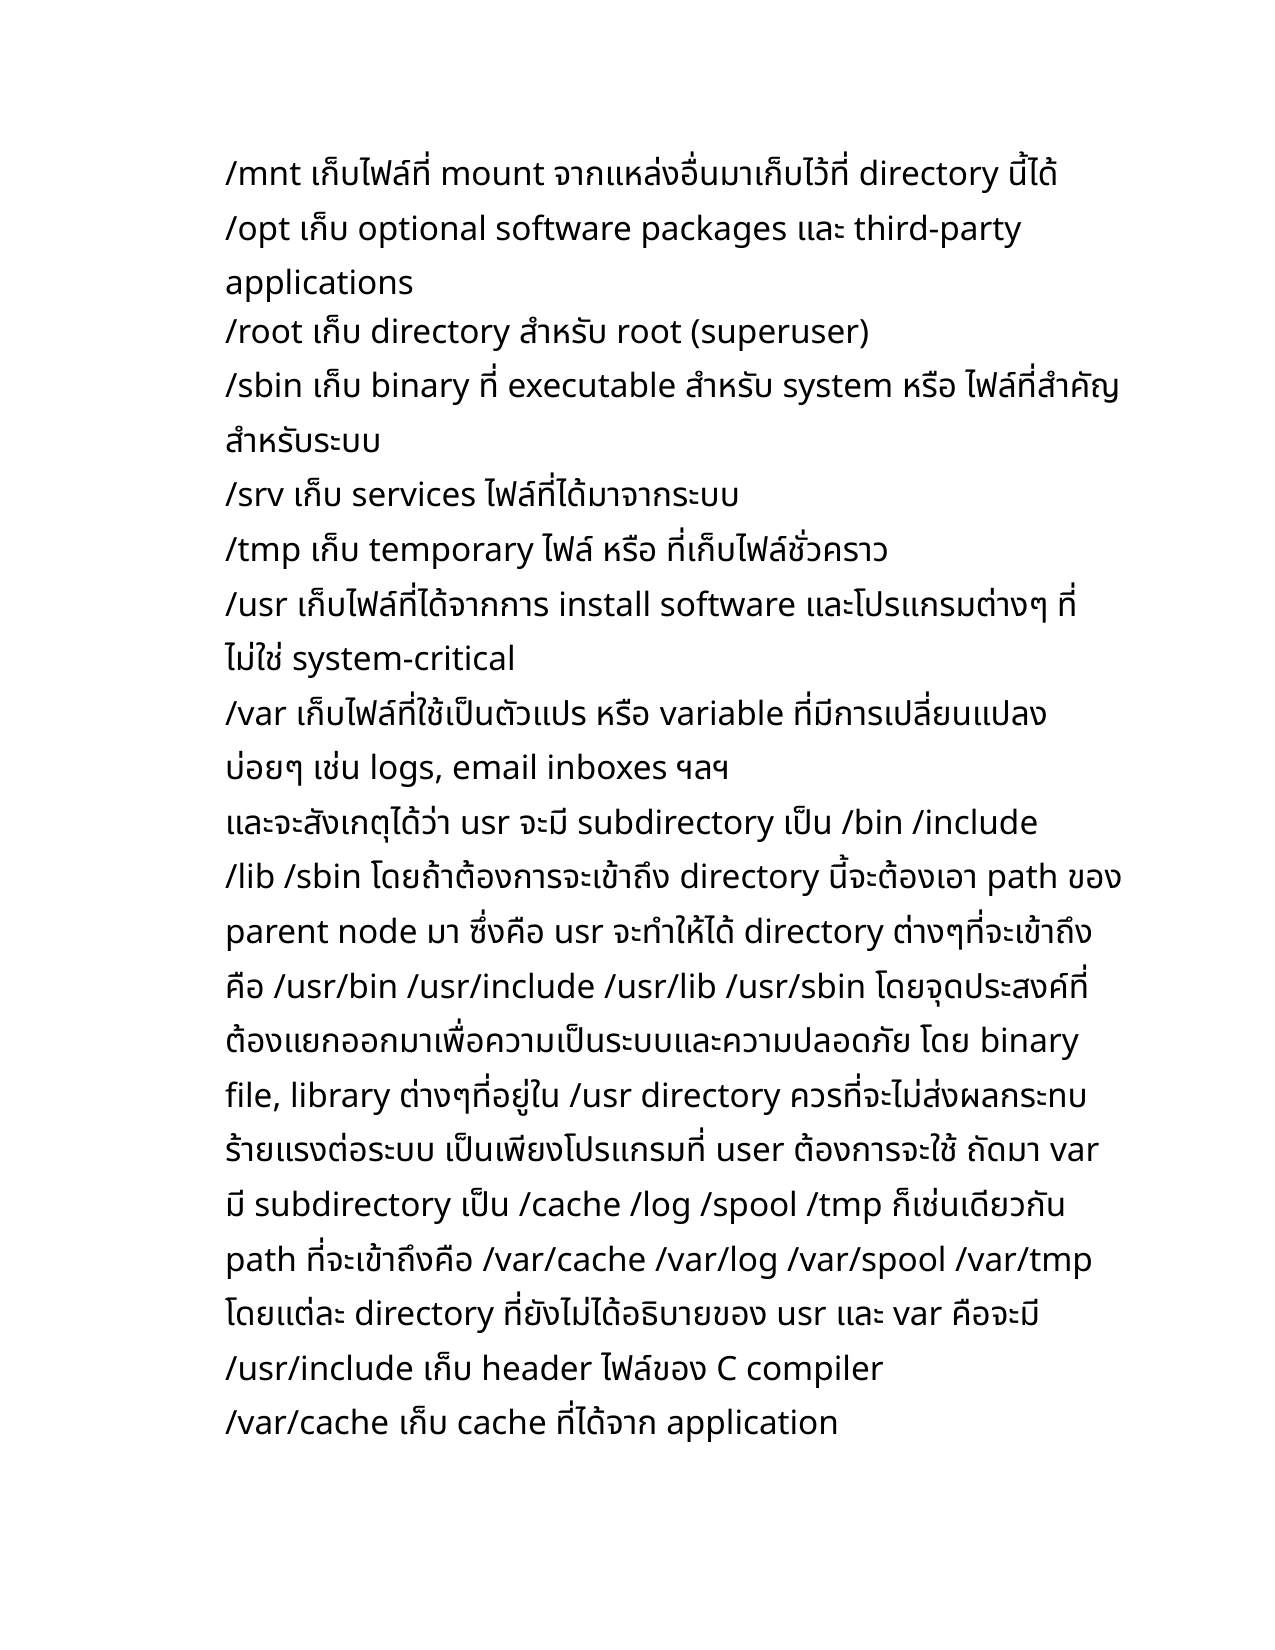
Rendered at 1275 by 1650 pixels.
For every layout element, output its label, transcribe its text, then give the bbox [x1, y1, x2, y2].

list /tmp เก็บ temporary ไฟล์ หรือ ที่เก็บไฟล์ชั่วคราว [225, 526, 1125, 576]
list /var เก็บไฟล์ที่ใช้เป็นตัวแปร หรือ variable ที่มีการเปลี่ยนแปลงบ่อยๆ เช่น logs, email inboxes ฯลฯ [225, 689, 1125, 795]
list /srv เก็บ services ไฟล์ที่ได้มาจากระบบ [225, 471, 1125, 522]
list /sbin เก็บ binary ที่ executable สำหรับ system หรือ ไฟล์ที่สำคัญสำหรับระบบ [225, 362, 1125, 467]
list /usr เก็บไฟล์ที่ได้จากการ install software และโปรแกรมต่างๆ ที่ไม่ใช่ system-critical [225, 580, 1125, 686]
list และจะสังเกตุได้ว่า usr จะมี subdirectory เป็น /bin /include /lib /sbin โดยถ้าต้องการจะเข้าถึง directory นี้จะต้องเอา path ของ parent node มา ซึ่งคือ usr จะทำให้ได้ directory ต่างๆที่จะเข้าถึงคือ /usr/bin /usr/include /usr/lib /usr/sbin โดยจุดประสงค์ที่ต้องแยกออกมาเพื่อความเป็นระบบและความปลอดภัย โดย binary file, library ต่างๆที่อยู่ใน /usr directory ควรที่จะไม่ส่งผลกระทบร้ายแรงต่อระบบ เป็นเพียงโปรแกรมที่ user ต้องการจะใช้ ถัดมา var มี subdirectory เป็น /cache /log /spool /tmp ก็เช่นเดียวกัน path ที่จะเข้าถึงคือ /var/cache /var/log /var/spool /var/tmp โดยแต่ละ directory ที่ยังไม่ได้อธิบายของ usr และ var คือจะมี [225, 799, 1125, 1341]
list /var/cache เก็บ cache ที่ได้จาก application [225, 1399, 1125, 1450]
list /opt เก็บ optional software packages และ third-party applications [225, 204, 1125, 304]
list /mnt เก็บไฟล์ที่ mount จากแหล่งอื่นมาเก็บไว้ที่ directory นี้ได้ [225, 150, 1125, 201]
list /usr/include เก็บ header ไฟล์ของ C compiler [225, 1344, 1125, 1395]
list /root เก็บ directory สำหรับ root (superuser) [225, 308, 1125, 358]
